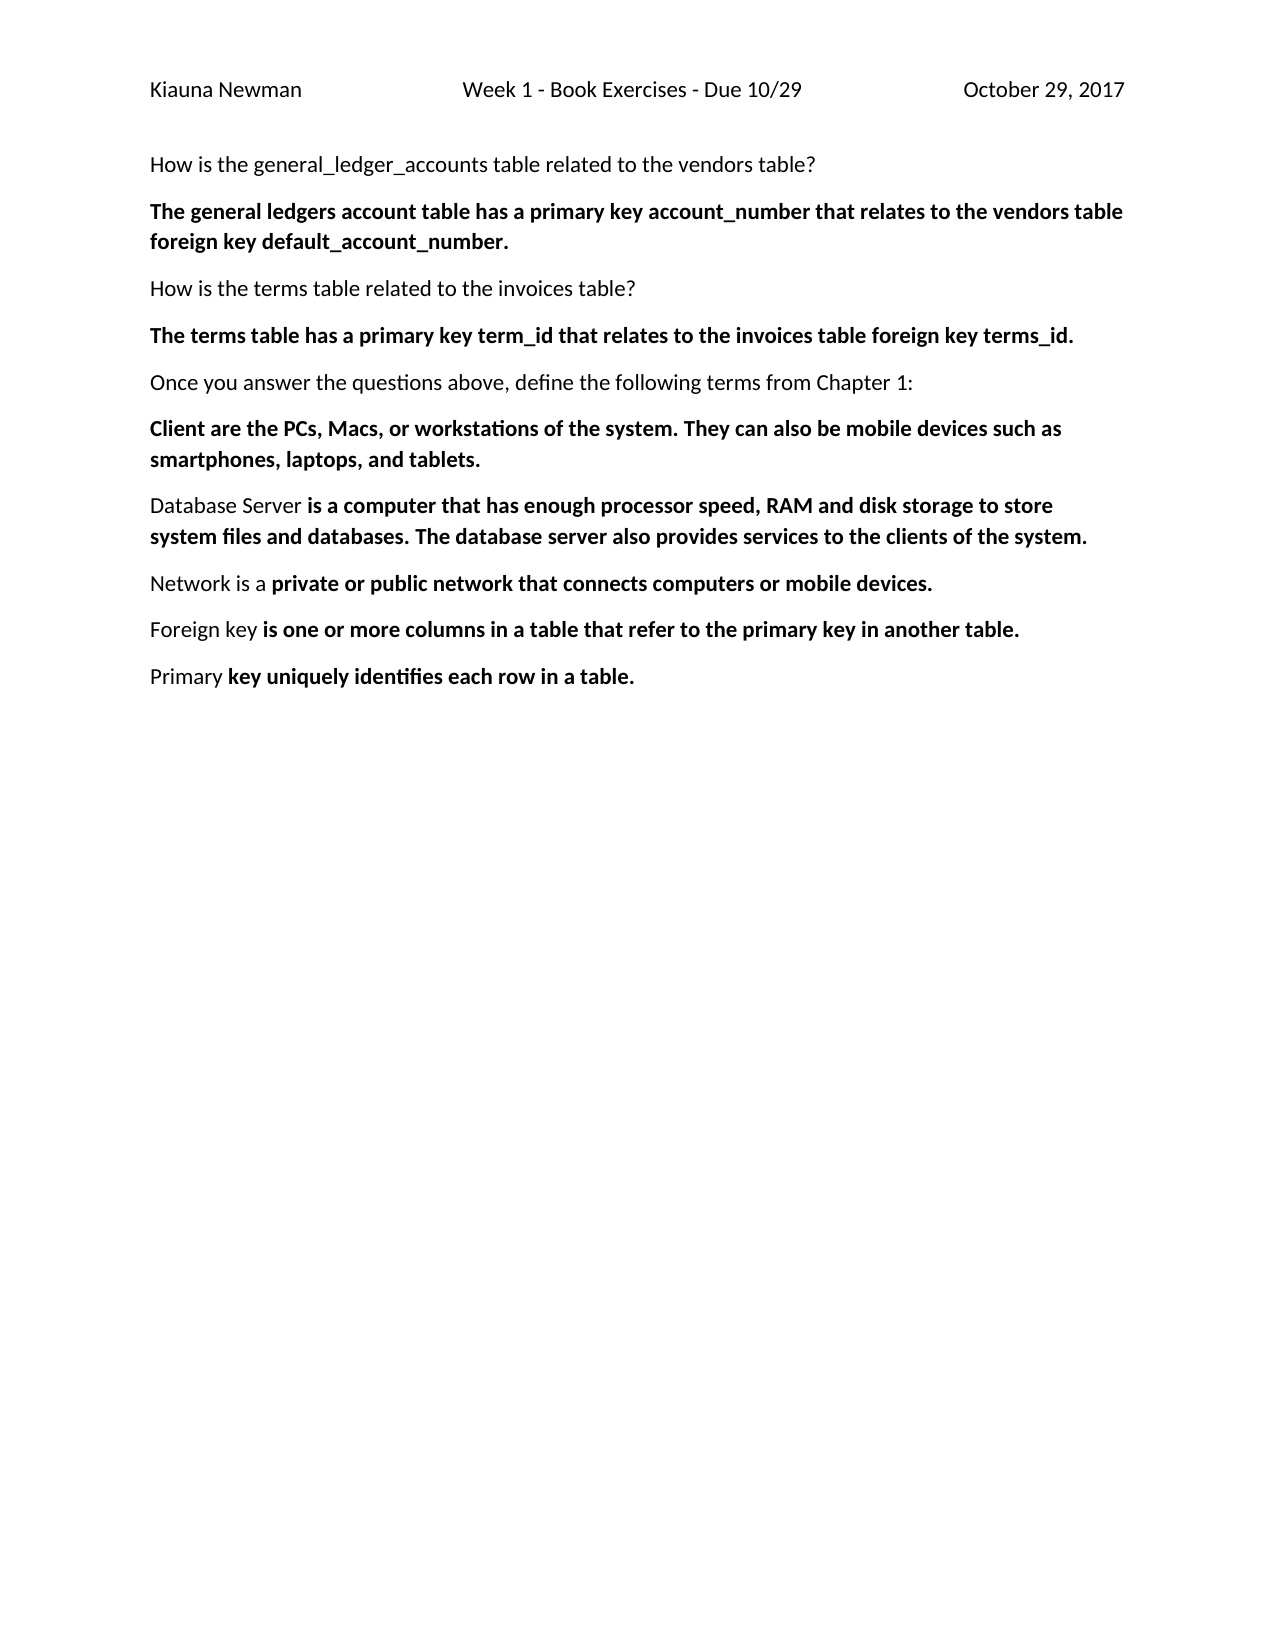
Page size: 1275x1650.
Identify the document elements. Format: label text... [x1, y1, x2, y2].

text The general ledgers account table has a primary key account_number that relates to the vendors table foreign key default_account_number. [150, 197, 1125, 255]
text Primary key uniquely identifies each row in a table. [150, 662, 1125, 691]
text How is the terms table related to the invoices table? [150, 274, 1125, 302]
text Foreign key is one or more columns in a table that refer to the primary key in another table. [150, 616, 1125, 644]
text The terms table has a primary key term_id that relates to the invoices table foreign key terms_id. [150, 321, 1125, 349]
text Database Server is a computer that has enough processor speed, RAM and disk storage to store system files and databases. The database server also provides services to the clients of the system. [150, 492, 1125, 550]
text Network is a private or public network that connects computers or mobile devices. [150, 569, 1125, 597]
text Once you answer the questions above, define the following terms from Chapter 1: [150, 368, 1125, 396]
text Client are the PCs, Macs, or workstations of the system. They can also be mobile devices such as smartphones, laptops, and tablets. [150, 414, 1125, 473]
text How is the general_ledger_accounts table related to the vendors table? [150, 150, 1125, 178]
